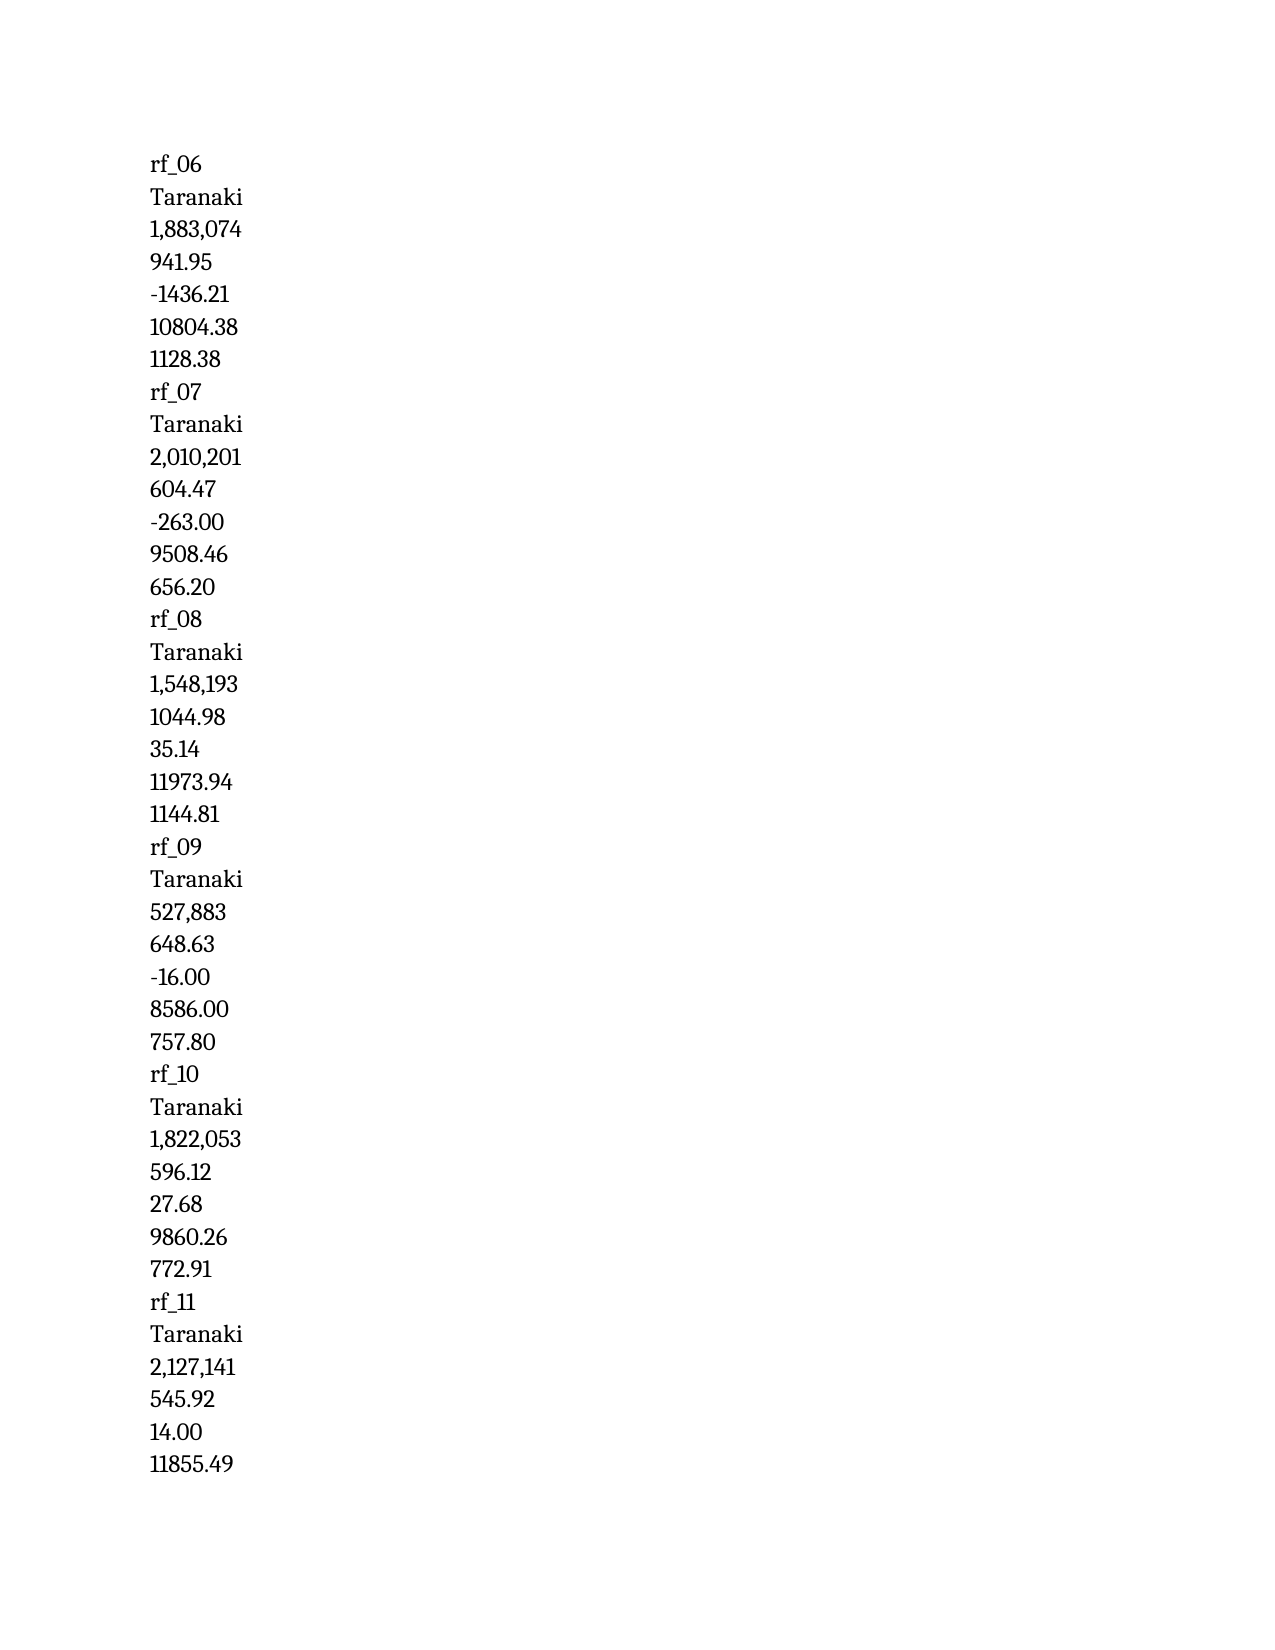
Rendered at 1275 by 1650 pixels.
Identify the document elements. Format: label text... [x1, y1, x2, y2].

text 11855.49 [150, 1450, 1125, 1479]
text Taranaki [150, 637, 1125, 666]
text rf_11 [150, 1287, 1125, 1316]
text 35.14 [150, 735, 1125, 764]
text 604.47 [150, 475, 1125, 504]
text 596.12 [150, 1157, 1125, 1186]
text rf_06 [150, 150, 1125, 179]
text 1,883,074 [150, 215, 1125, 244]
text 656.20 [150, 572, 1125, 601]
text 545.92 [150, 1385, 1125, 1414]
text Taranaki [150, 1320, 1125, 1349]
text 14.00 [150, 1417, 1125, 1446]
text -263.00 [150, 507, 1125, 536]
text 1,822,053 [150, 1125, 1125, 1154]
text Taranaki [150, 865, 1125, 894]
text 2,010,201 [150, 442, 1125, 471]
text -16.00 [150, 962, 1125, 991]
text 8586.00 [150, 995, 1125, 1024]
text 10804.38 [150, 312, 1125, 341]
text 1144.81 [150, 800, 1125, 829]
text 1,548,193 [150, 670, 1125, 699]
text 9508.46 [150, 540, 1125, 569]
text Taranaki [150, 182, 1125, 211]
text 27.68 [150, 1190, 1125, 1219]
text 9860.26 [150, 1222, 1125, 1251]
text 757.80 [150, 1027, 1125, 1056]
text -1436.21 [150, 280, 1125, 309]
text 527,883 [150, 897, 1125, 926]
text 1128.38 [150, 345, 1125, 374]
text rf_10 [150, 1060, 1125, 1089]
text 2,127,141 [150, 1352, 1125, 1381]
text 1044.98 [150, 702, 1125, 731]
text 941.95 [150, 247, 1125, 276]
text 772.91 [150, 1255, 1125, 1284]
text 648.63 [150, 930, 1125, 959]
text rf_09 [150, 832, 1125, 861]
text Taranaki [150, 410, 1125, 439]
text rf_08 [150, 605, 1125, 634]
text Taranaki [150, 1092, 1125, 1121]
text rf_07 [150, 377, 1125, 406]
text 11973.94 [150, 767, 1125, 796]
